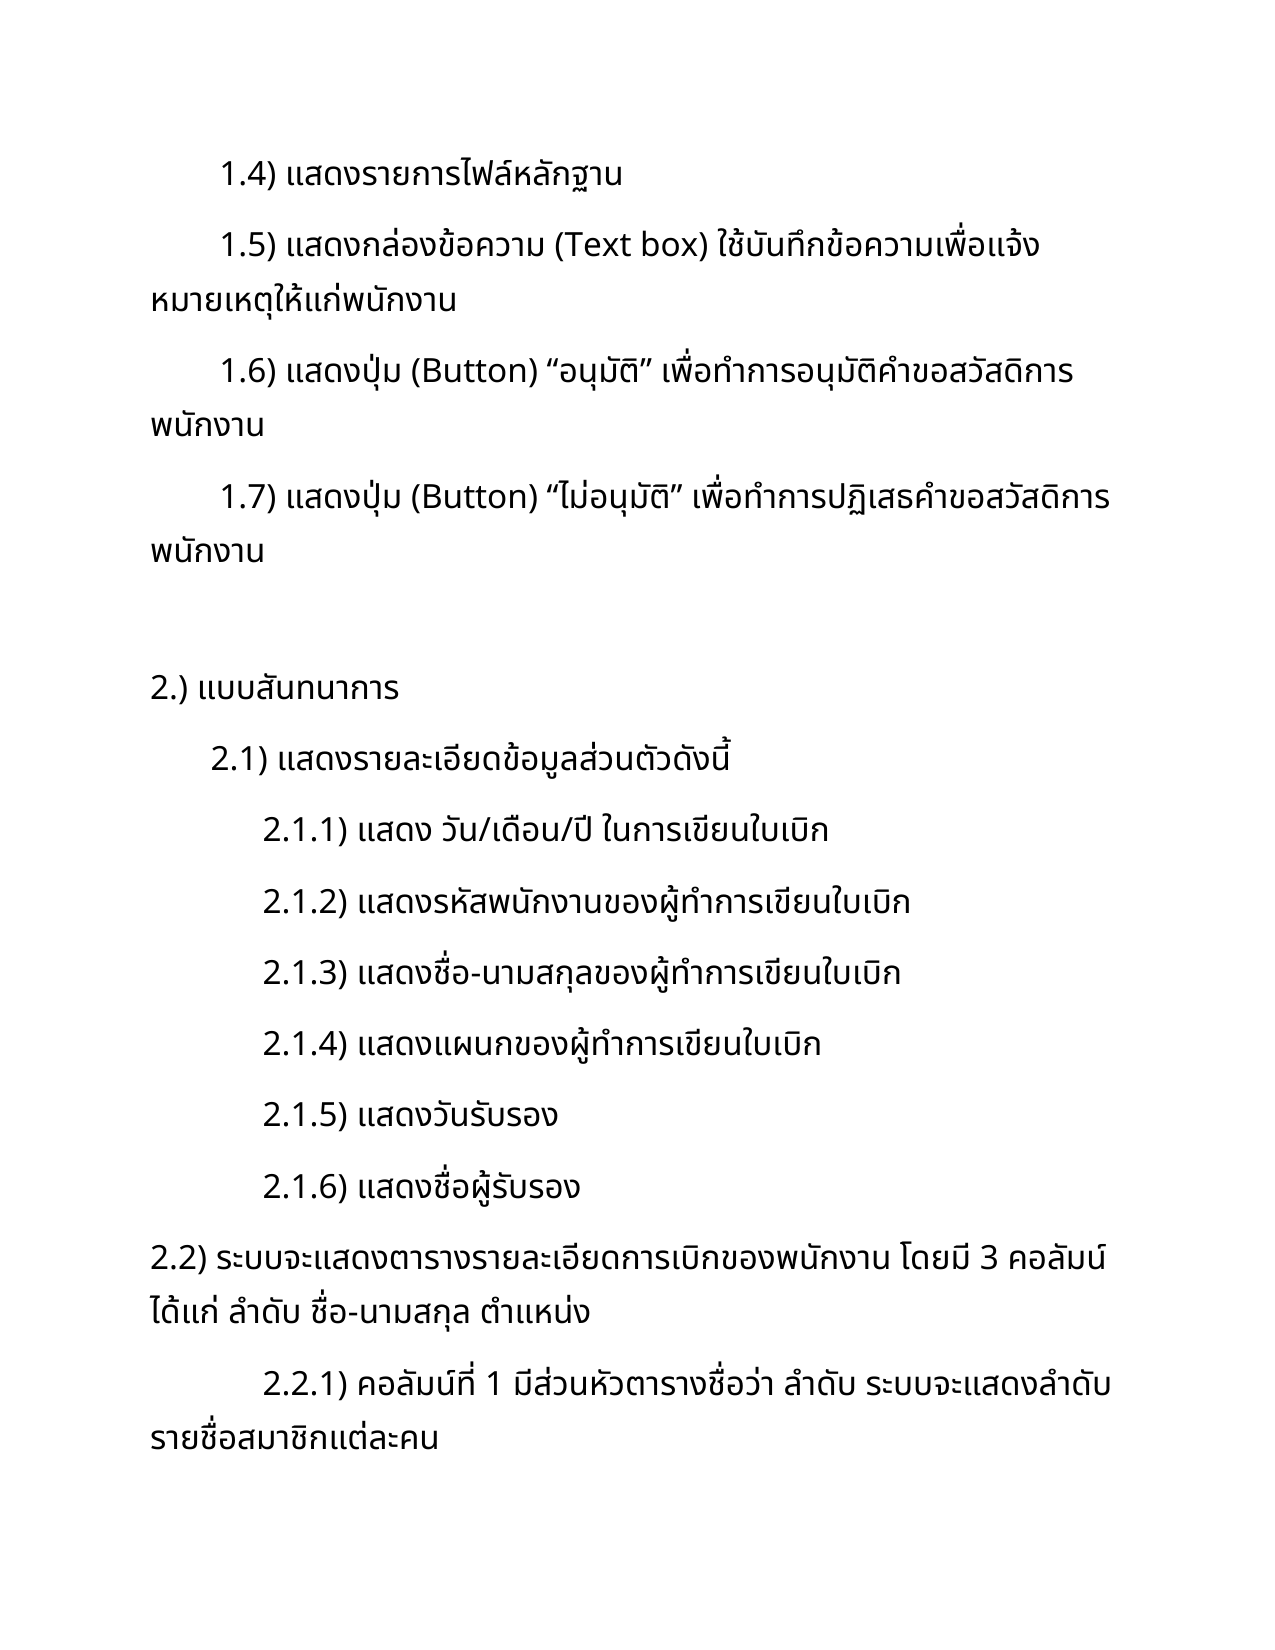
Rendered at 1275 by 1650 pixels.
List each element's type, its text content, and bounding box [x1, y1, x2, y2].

text 2.1.3) แสดงชื่อ-นามสกุลของผู้ทำการเขียนใบเบิก [150, 949, 1125, 999]
text 1.6) แสดงปุ่ม (Button) “อนุมัติ” เพื่อทำการอนุมัติคำขอสวัสดิการพนักงาน [150, 347, 1125, 452]
text 1.4) แสดงรายการไฟล์หลักฐาน [150, 150, 1125, 201]
text 2.) แบบสันทนาการ [150, 664, 1125, 714]
text 2.1.5) แสดงวันรับรอง [150, 1091, 1125, 1142]
text 2.2) ระบบจะแสดงตารางรายละเอียดการเบิกของพนักงาน โดยมี 3 คอลัมน์ ได้แก่ ลำดับ ชื่อ-นามสกุล ตำแหน่ง [150, 1234, 1125, 1339]
text 2.1.6) แสดงชื่อผู้รับรอง [150, 1162, 1125, 1213]
text 2.1.4) แสดงแผนกของผู้ทำการเขียนใบเบิก [150, 1020, 1125, 1071]
text 2.1.1) แสดง วัน/เดือน/ปี ในการเขียนใบเบิก [150, 806, 1125, 857]
text 1.7) แสดงปุ่ม (Button) “ไม่อนุมัติ” เพื่อทำการปฏิเสธคำขอสวัสดิการพนักงาน [150, 472, 1125, 577]
text 2.2.1) คอลัมน์ที่ 1 มีส่วนหัวตารางชื่อว่า ลำดับ ระบบจะแสดงลำดับรายชื่อสมาชิกแต่ละคน [150, 1359, 1125, 1464]
text 1.5) แสดงกล่องข้อความ (Text box) ใช้บันทึกข้อความเพื่อแจ้งหมายเหตุให้แก่พนักงาน [150, 221, 1125, 326]
text 2.1) แสดงรายละเอียดข้อมูลส่วนตัวดังนี้ [150, 735, 1125, 786]
text 2.1.2) แสดงรหัสพนักงานของผู้ทำการเขียนใบเบิก [150, 877, 1125, 928]
